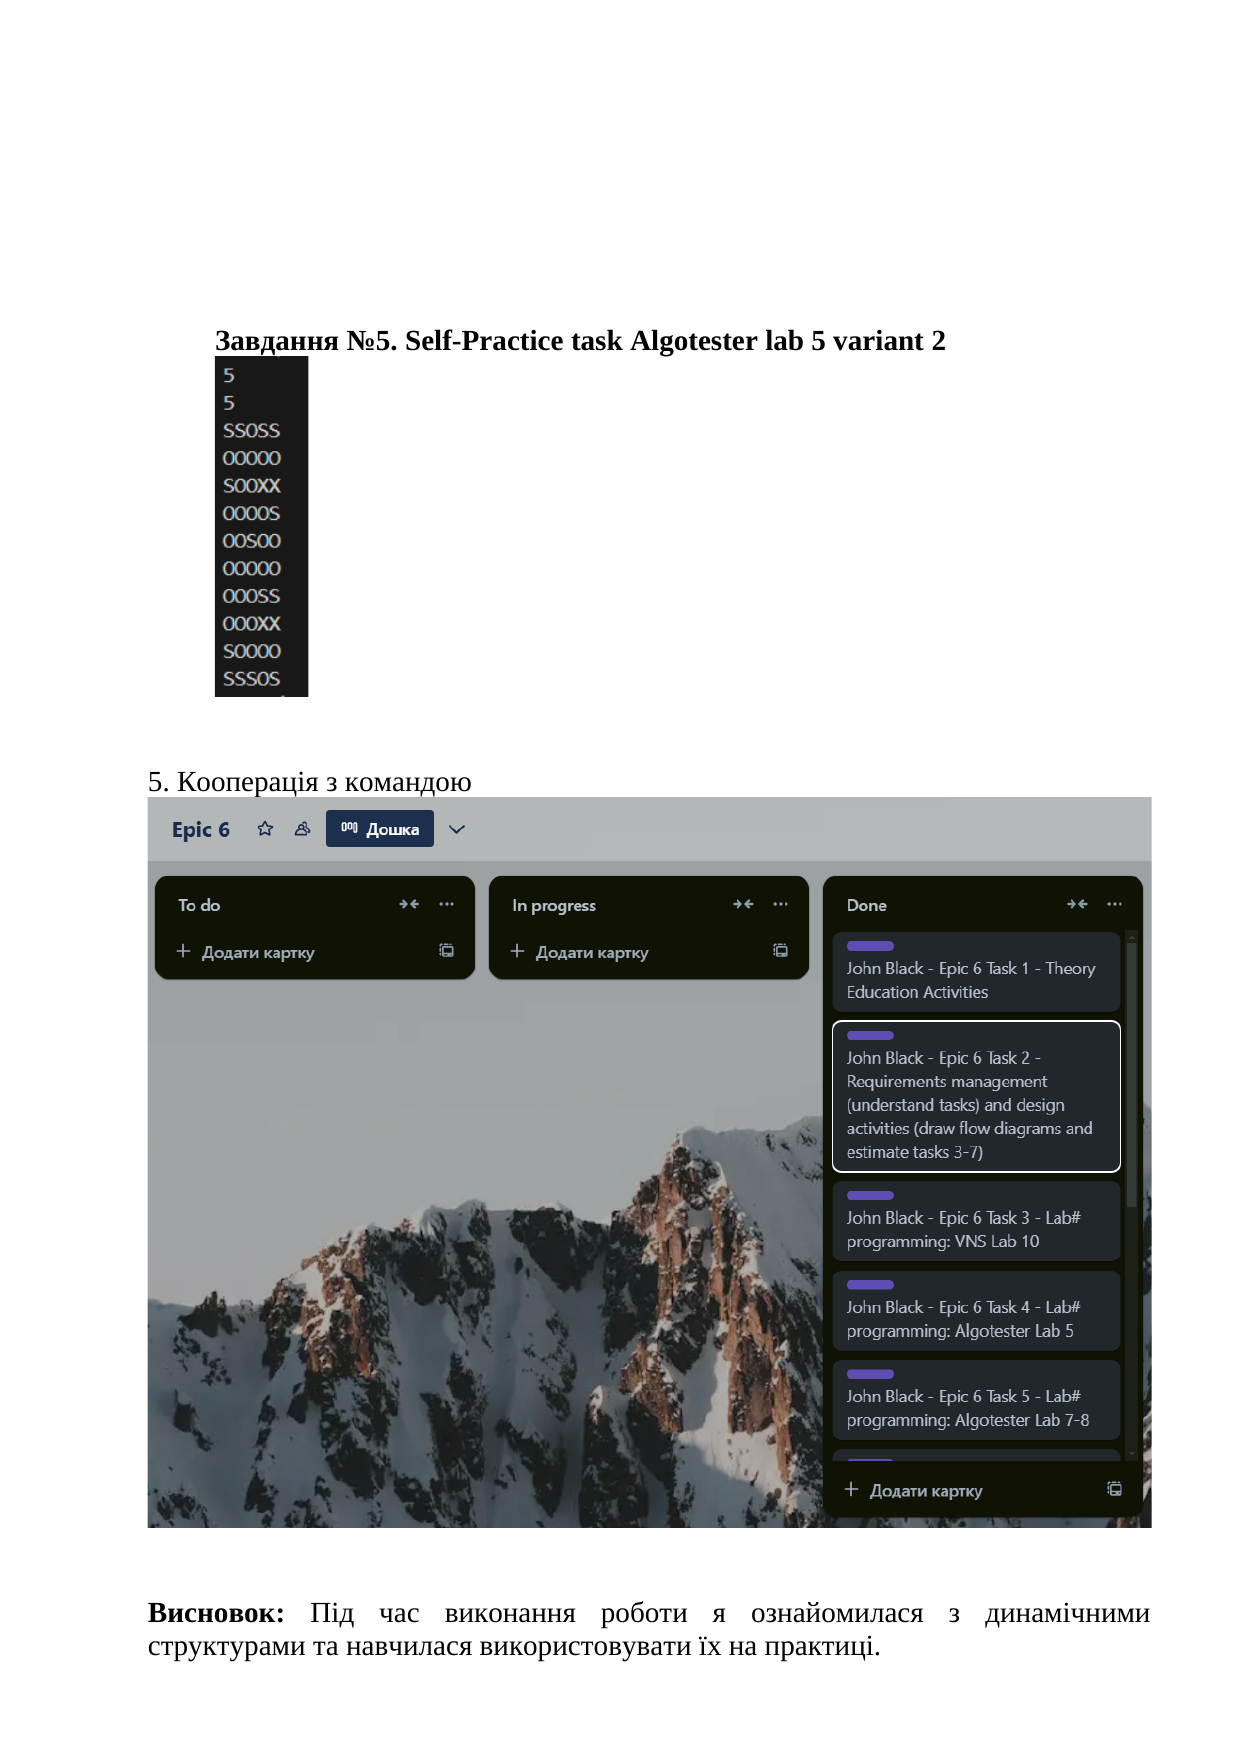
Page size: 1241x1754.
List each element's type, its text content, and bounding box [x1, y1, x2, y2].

text Висновок: Під час виконання роботи я ознайомилася з динамічними структурами та навчилася використовувати їх на практиці. [148, 1595, 1152, 1662]
picture [214, 356, 309, 697]
picture [147, 797, 1152, 1528]
text 5. Кооперація з командою [148, 764, 1152, 797]
list Завдання №5. Self-Practice task Algotester lab 5 variant 2 [215, 323, 1152, 357]
